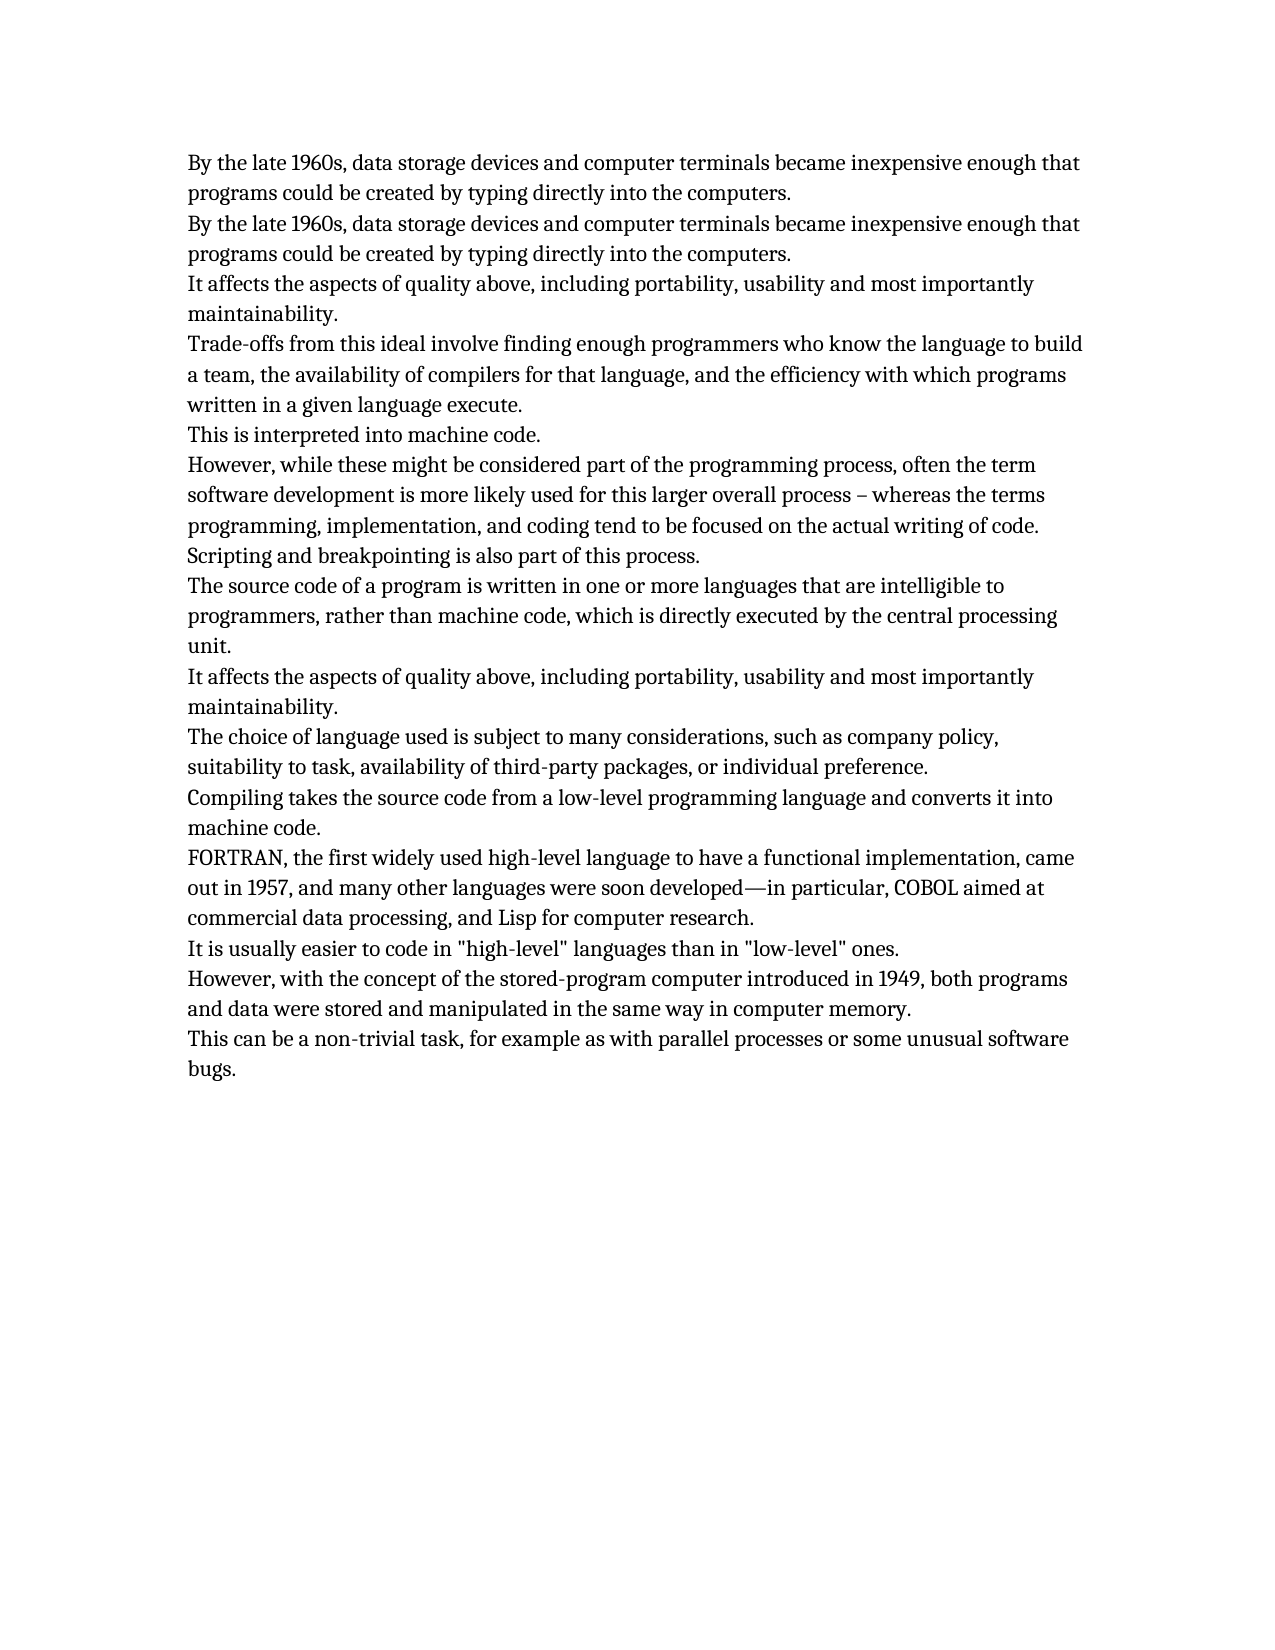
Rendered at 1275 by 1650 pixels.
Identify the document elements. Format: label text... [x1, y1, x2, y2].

text By the late 1960s, data storage devices and computer terminals became inexpensive enough that programs could be created by typing directly into the computers. By the late 1960s, data storage devices and computer terminals became inexpensive enough that programs could be created by typing directly into the computers. It affects the aspects of quality above, including portability, usability and most importantly maintainability. Trade-offs from this ideal involve finding enough programmers who know the language to build a team, the availability of compilers for that language, and the efficiency with which programs written in a given language execute. This is interpreted into machine code. However, while these might be considered part of the programming process, often the term software development is more likely used for this larger overall process – whereas the terms programming, implementation, and coding tend to be focused on the actual writing of code. Scripting and breakpointing is also part of this process. The source code of a program is written in one or more languages that are intelligible to programmers, rather than machine code, which is directly executed by the central processing unit. It affects the aspects of quality above, including portability, usability and most importantly maintainability. The choice of language used is subject to many considerations, such as company policy, suitability to task, availability of third-party packages, or individual preference. Compiling takes the source code from a low-level programming language and converts it into machine code. FORTRAN, the first widely used high-level language to have a functional implementation, came out in 1957, and many other languages were soon developed—in particular, COBOL aimed at commercial data processing, and Lisp for computer research. It is usually easier to code in "high-level" languages than in "low-level" ones. However, with the concept of the stored-program computer introduced in 1949, both programs and data were stored and manipulated in the same way in computer memory. This can be a non-trivial task, for example as with parallel processes or some unusual software bugs. [187, 150, 1087, 1083]
